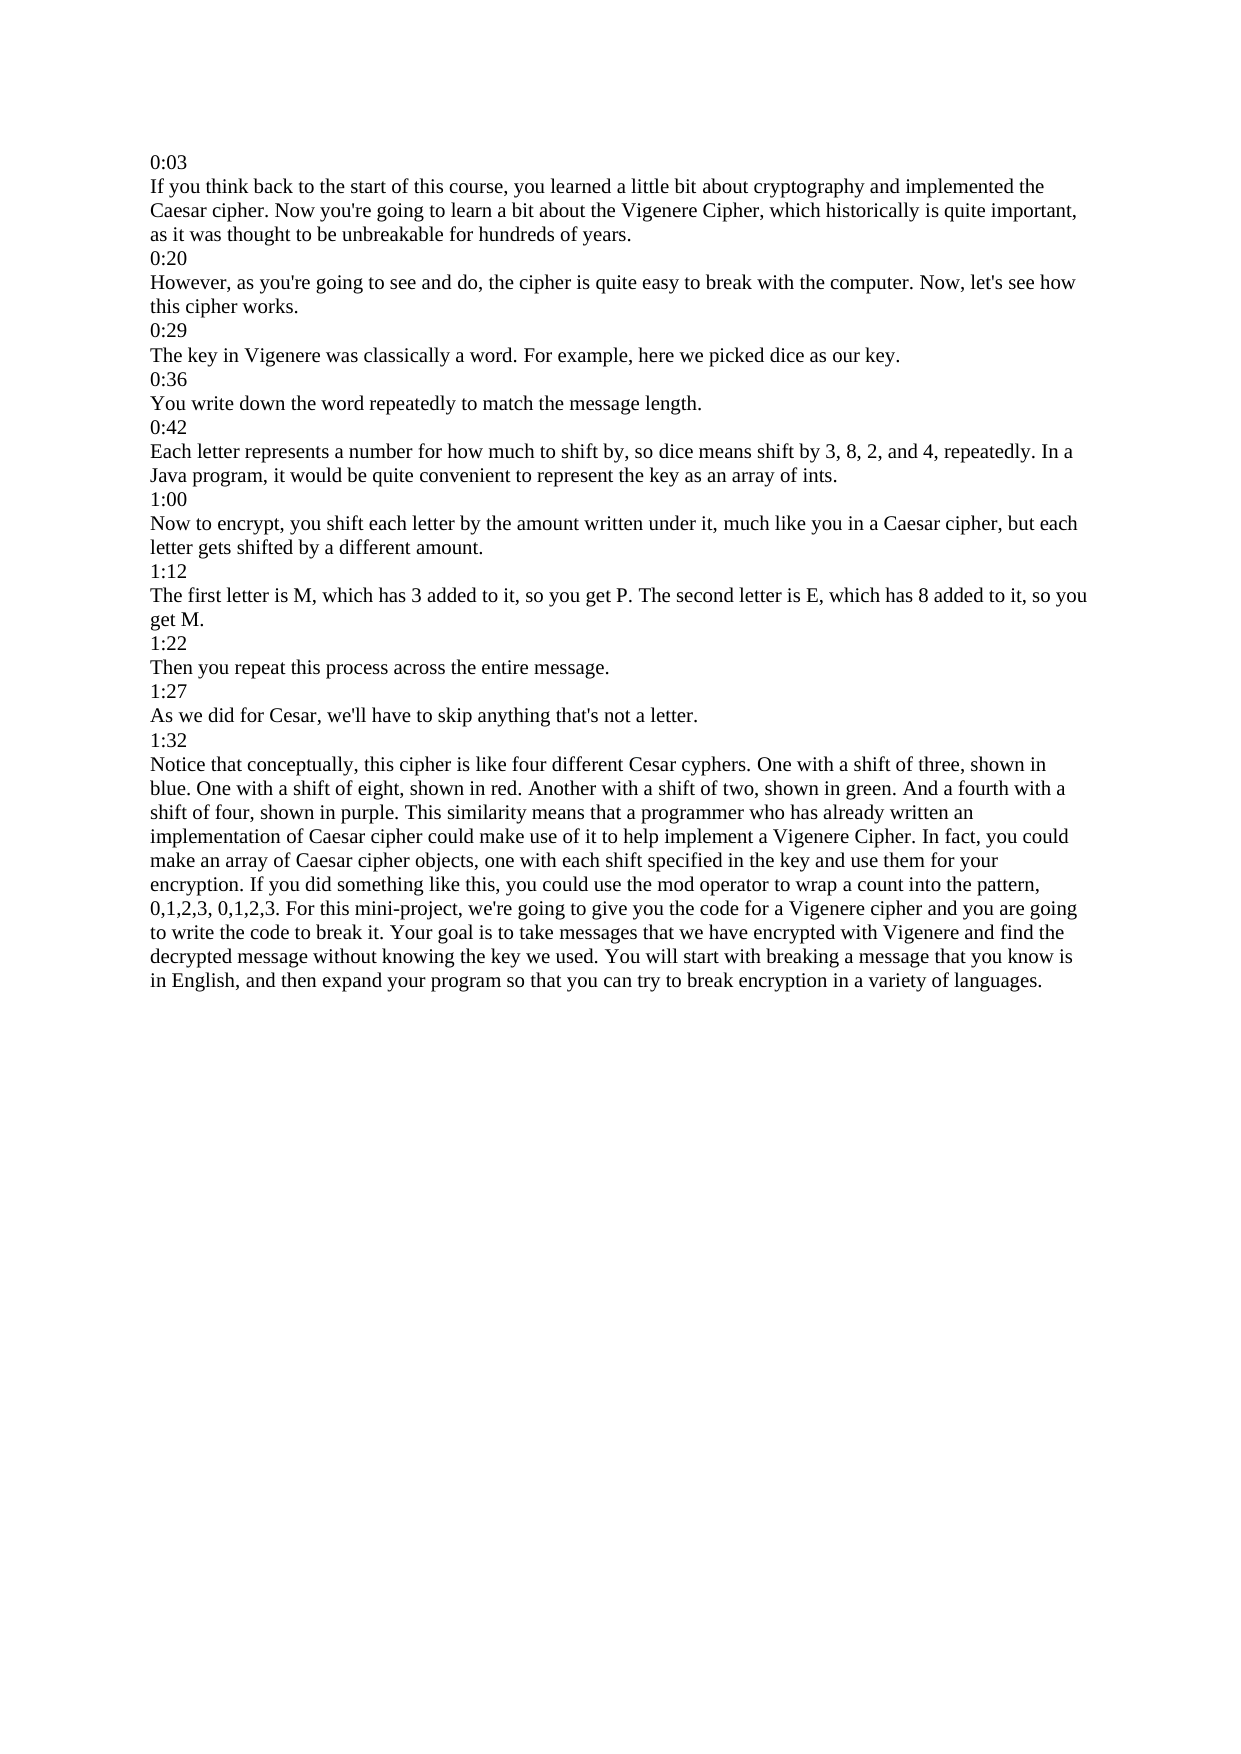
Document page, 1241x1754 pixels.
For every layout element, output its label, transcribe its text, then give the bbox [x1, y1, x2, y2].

text 0:42 [150, 415, 1090, 439]
text The first letter is M, which has 3 added to it, so you get P. The second letter is E, which has 8 added to it, so you get M. [150, 583, 1090, 631]
text 1:32 [150, 727, 1090, 752]
text 0:03 [150, 150, 1090, 174]
text 0:20 [150, 246, 1090, 270]
text 1:00 [150, 487, 1090, 511]
text Then you repeat this process across the entire message. [150, 655, 1090, 679]
text Each letter represents a number for how much to shift by, so dice means shift by 3, 8, 2, and 4, repeatedly. In a Java program, it would be quite convenient to represent the key as an array of ints. [150, 439, 1090, 487]
text However, as you're going to see and do, the cipher is quite easy to break with the computer. Now, let's see how this cipher works. [150, 270, 1090, 318]
text You write down the word repeatedly to match the message length. [150, 391, 1090, 415]
text Now to encrypt, you shift each letter by the amount written under it, much like you in a Caesar cipher, but each letter gets shifted by a different amount. [150, 511, 1090, 559]
text 1:12 [150, 559, 1090, 583]
text 1:22 [150, 631, 1090, 655]
text 1:27 [150, 679, 1090, 703]
text 0:29 [150, 318, 1090, 342]
text Notice that conceptually, this cipher is like four different Cesar cyphers. One with a shift of three, shown in blue. One with a shift of eight, shown in red. Another with a shift of two, shown in green. And a fourth with a shift of four, shown in purple. This similarity means that a programmer who has already written an implementation of Caesar cipher could make use of it to help implement a Vigenere Cipher. In fact, you could make an array of Caesar cipher objects, one with each shift specified in the key and use them for your encryption. If you did something like this, you could use the mod operator to wrap a count into the pattern, 0,1,2,3, 0,1,2,3. For this mini-project, we're going to give you the code for a Vigenere cipher and you are going to write the code to break it. Your goal is to take messages that we have encrypted with Vigenere and find the decrypted message without knowing the key we used. You will start with breaking a message that you know is in English, and then expand your program so that you can try to break encryption in a variety of languages. [150, 752, 1090, 992]
text 0:36 [150, 367, 1090, 391]
text If you think back to the start of this course, you learned a little bit about cryptography and implemented the Caesar cipher. Now you're going to learn a bit about the Vigenere Cipher, which historically is quite important, as it was thought to be unbreakable for hundreds of years. [150, 174, 1090, 246]
text The key in Vigenere was classically a word. For example, here we picked dice as our key. [150, 342, 1090, 367]
text As we did for Cesar, we'll have to skip anything that's not a letter. [150, 703, 1090, 727]
